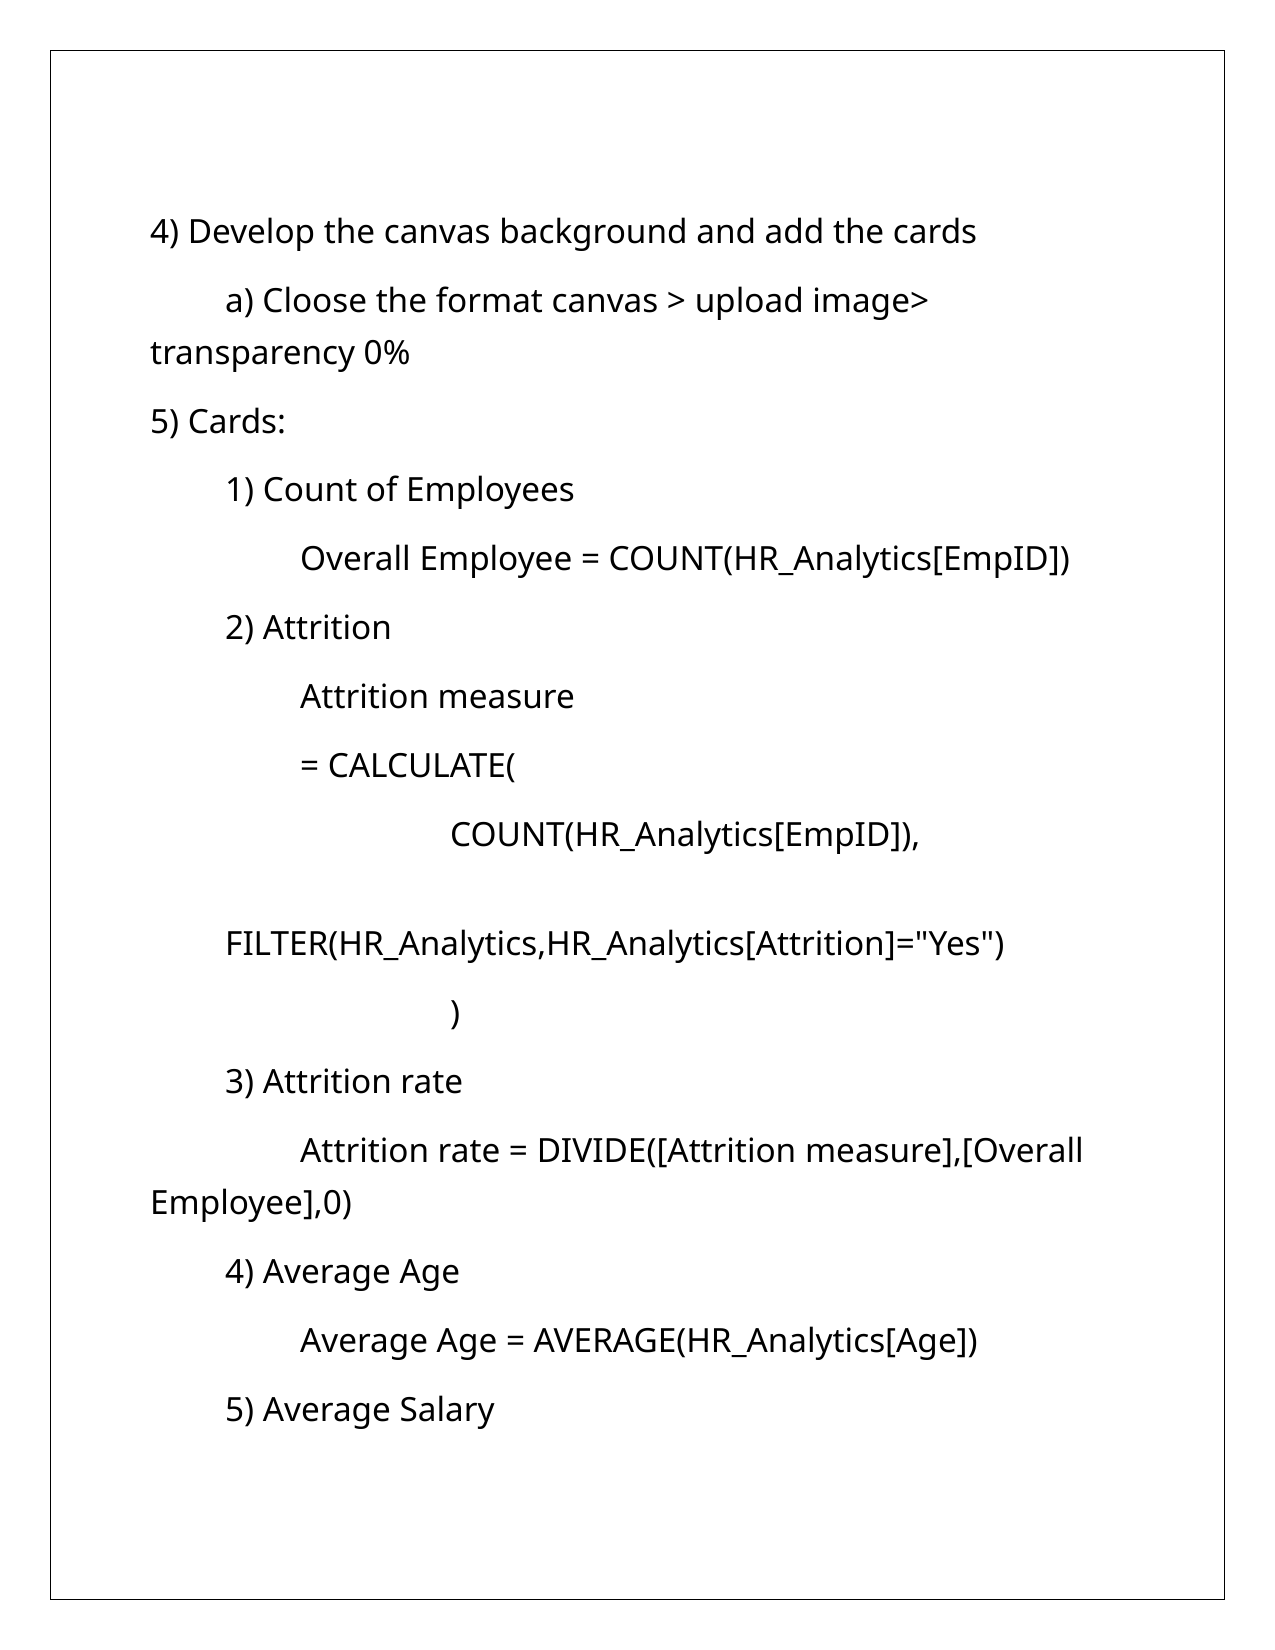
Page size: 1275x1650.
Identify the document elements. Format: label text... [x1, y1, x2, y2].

text Attrition rate = DIVIDE([Attrition measure],[Overall Employee],0) [150, 1127, 1125, 1224]
text 2) Attrition [150, 604, 1125, 649]
text 3) Attrition rate [150, 1058, 1125, 1103]
text 4) Develop the canvas background and add the cards [150, 207, 1125, 253]
text Overall Employee = COUNT(HR_Analytics[EmpID]) [150, 535, 1125, 581]
text ) [150, 989, 1125, 1034]
text Average Age = AVERAGE(HR_Analytics[Age]) [150, 1317, 1125, 1362]
text COUNT(HR_Analytics[EmpID]), [150, 811, 1125, 856]
text Attrition measure [150, 673, 1125, 718]
text 4) Average Age [150, 1248, 1125, 1293]
text 5) Average Salary [150, 1386, 1125, 1431]
text FILTER(HR_Analytics,HR_Analytics[Attrition]="Yes") [150, 879, 1125, 966]
text a) Cloose the format canvas > upload image> transparency 0% [150, 276, 1125, 374]
text 5) Cards: [150, 397, 1125, 443]
text 1) Count of Employees [150, 466, 1125, 512]
text = CALCULATE( [150, 742, 1125, 787]
